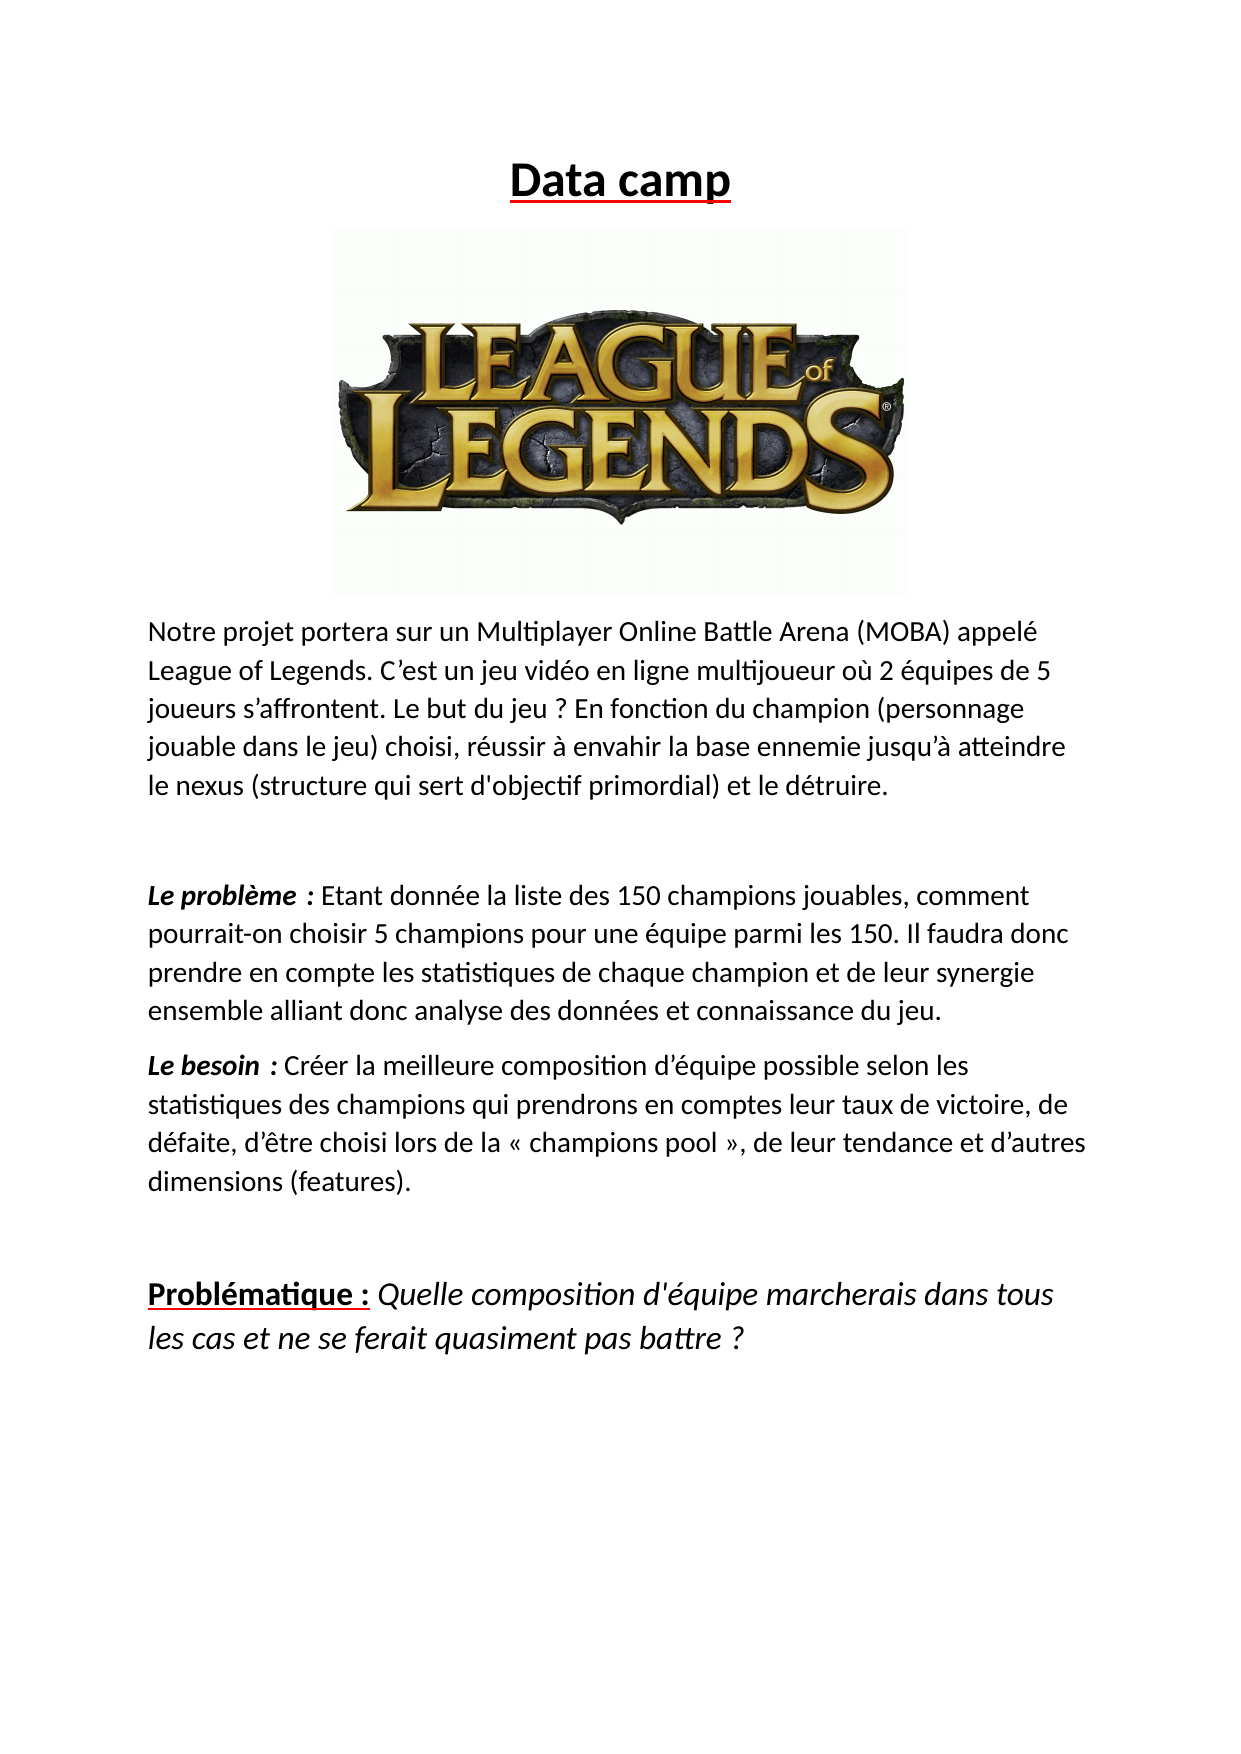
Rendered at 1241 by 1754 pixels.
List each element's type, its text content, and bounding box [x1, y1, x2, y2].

picture [330, 230, 910, 595]
text Le problème : Etant donnée la liste des 150 champions jouables, comment pourrait-on choisir 5 champions pour une équipe parmi les 150. Il faudra donc prendre en compte les statistiques de chaque champion et de leur synergie ensemble alliant donc analyse des données et connaissance du jeu. [148, 877, 1093, 1028]
text Notre projet portera sur un Multiplayer Online Battle Arena (MOBA) appelé League of Legends. C’est un jeu vidéo en ligne multijoueur où 2 équipes de 5 joueurs s’affrontent. Le but du jeu ? En fonction du champion (personnage jouable dans le jeu) choisi, réussir à envahir la base ennemie jusqu’à atteindre le nexus (structure qui sert d'objectif primordial) et le détruire. [148, 613, 1093, 802]
text Le besoin : Créer la meilleure composition d’équipe possible selon les statistiques des champions qui prendrons en comptes leur taux de victoire, de défaite, d’être choisi lors de la « champions pool », de leur tendance et d’autres dimensions (features). [148, 1047, 1093, 1198]
text Problématique : Quelle composition d'équipe marcherais dans tous les cas et ne se ferait quasiment pas battre ? [148, 1273, 1093, 1358]
text Data camp [148, 148, 1093, 209]
